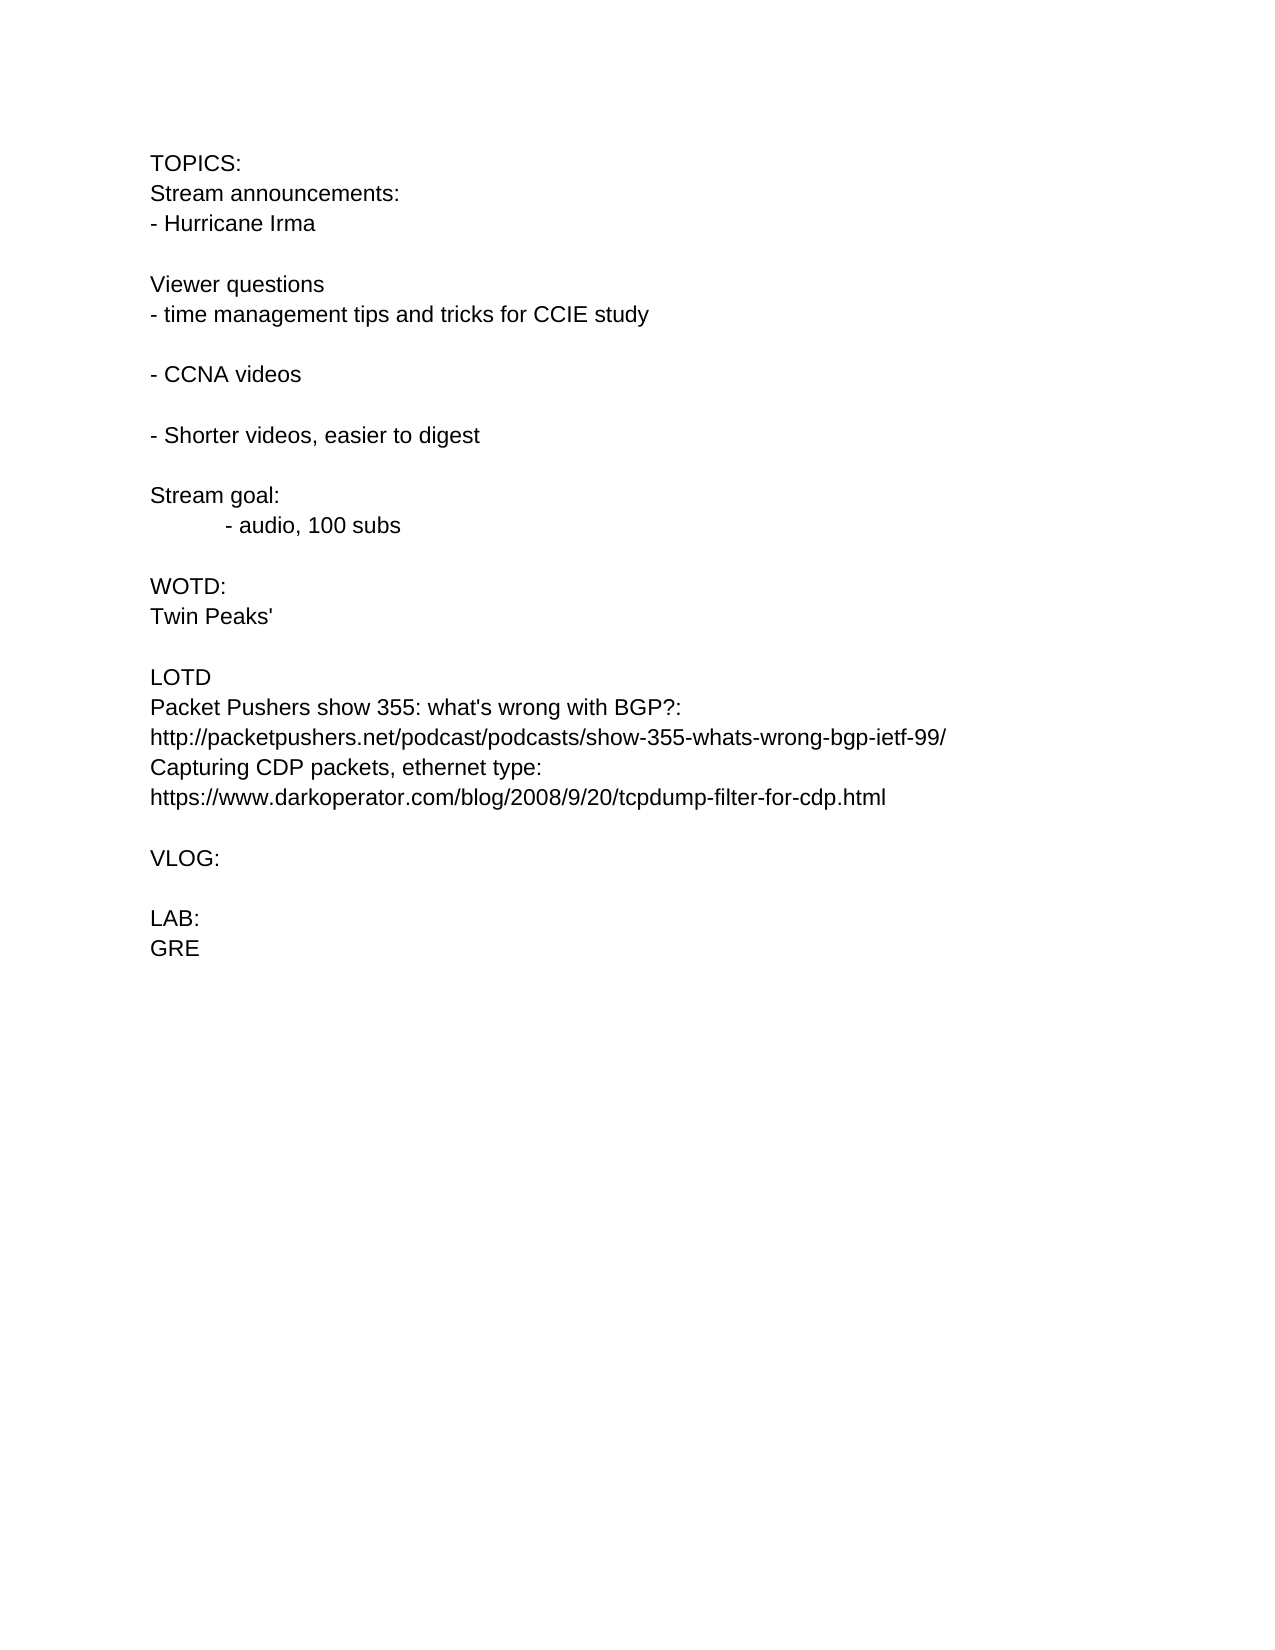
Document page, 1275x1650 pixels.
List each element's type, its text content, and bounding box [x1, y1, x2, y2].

text VLOG: [150, 845, 1125, 871]
text Stream goal: [150, 482, 1125, 509]
text https://www.darkoperator.com/blog/2008/9/20/tcpdump-filter-for-cdp.html [150, 784, 1125, 811]
text WOTD: [150, 573, 1125, 599]
text - Shorter videos, easier to digest [150, 422, 1125, 448]
text Capturing CDP packets, ethernet type: [150, 754, 1125, 781]
text - CCNA videos [150, 361, 1125, 388]
text Twin Peaks' [150, 603, 1125, 629]
text TOPICS: [150, 150, 1125, 176]
text - Hurricane Irma [150, 210, 1125, 237]
text Packet Pushers show 355: what's wrong with BGP?: [150, 694, 1125, 720]
text http://packetpushers.net/podcast/podcasts/show-355-whats-wrong-bgp-ietf-99/ [150, 724, 1125, 750]
text Viewer questions [150, 271, 1125, 297]
text Stream announcements: [150, 180, 1125, 207]
text LAB: [150, 905, 1125, 932]
text GRE [150, 935, 1125, 962]
text LOTD [150, 663, 1125, 690]
text - time management tips and tricks for CCIE study [150, 301, 1125, 327]
text - audio, 100 subs [150, 512, 1125, 539]
